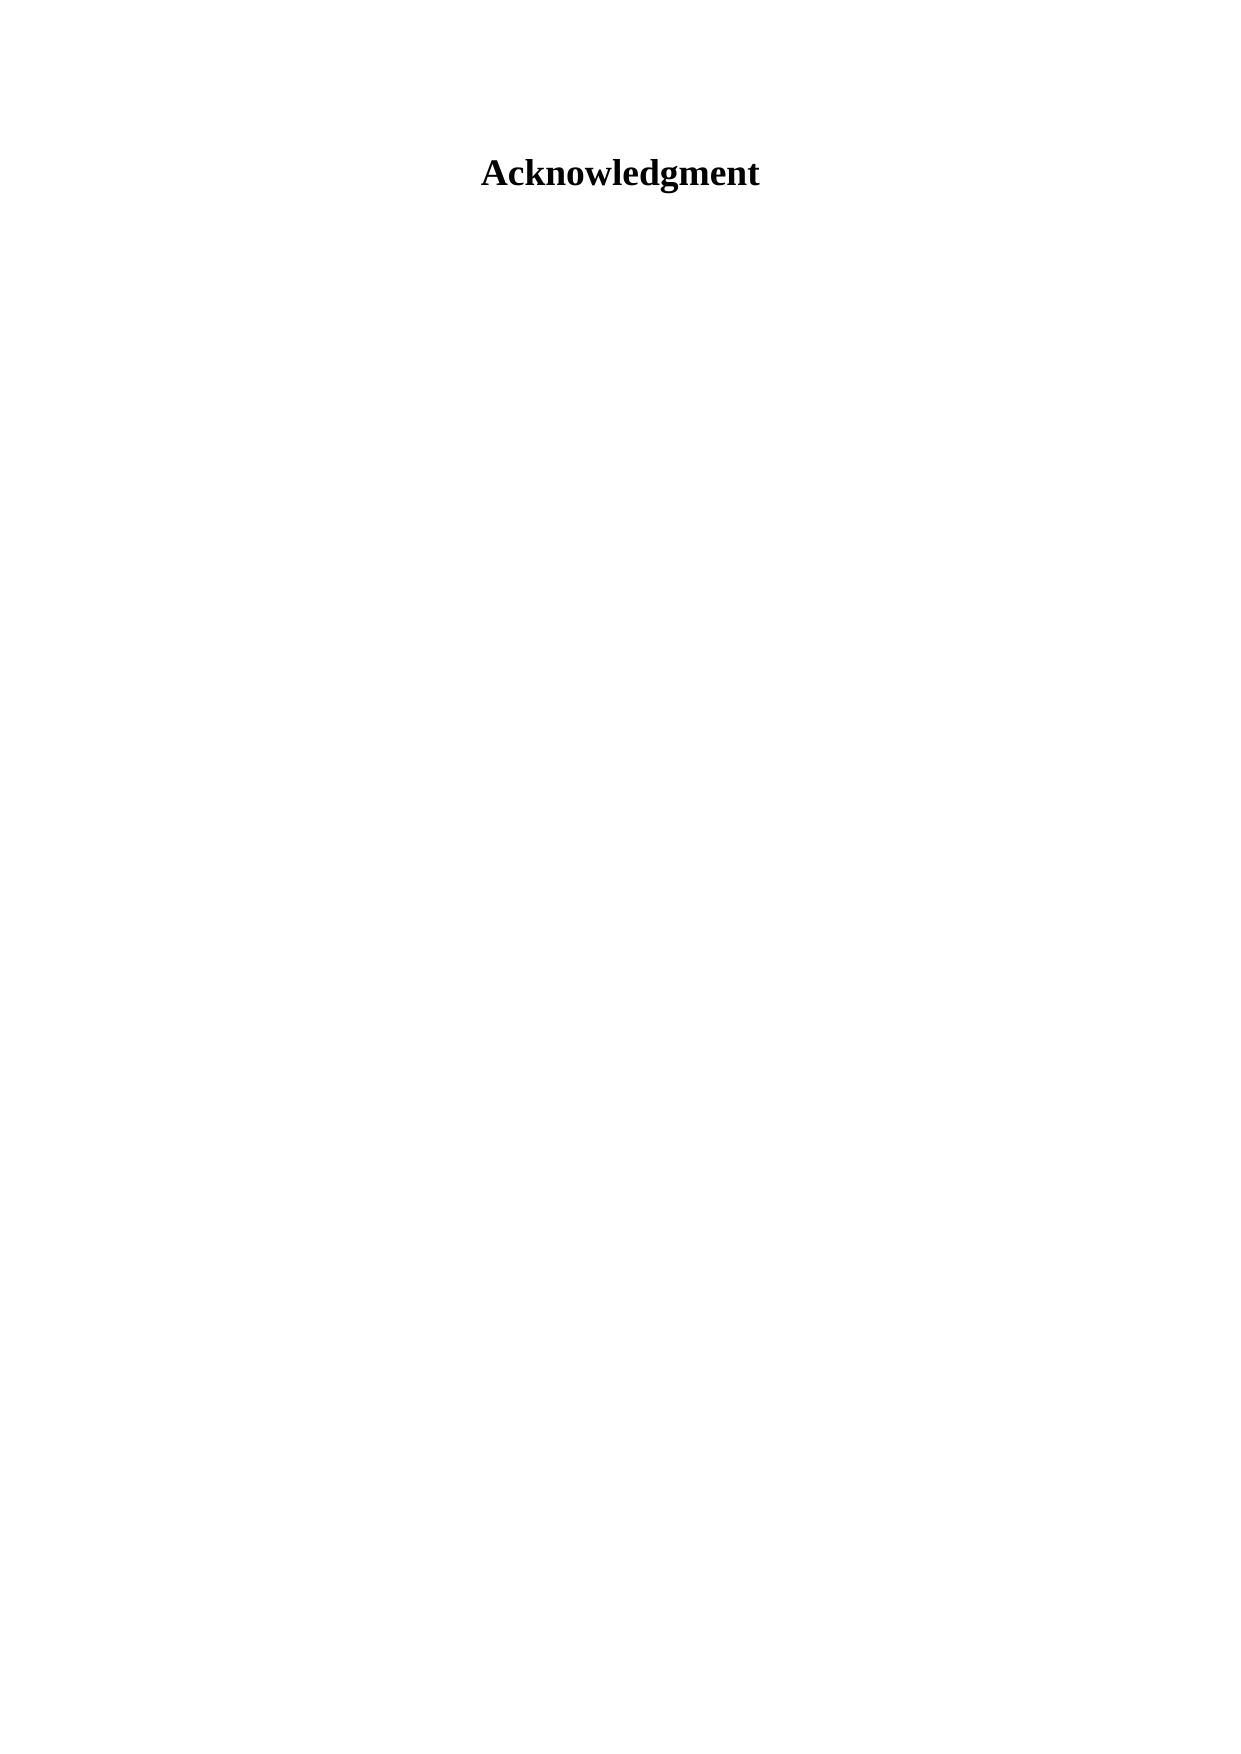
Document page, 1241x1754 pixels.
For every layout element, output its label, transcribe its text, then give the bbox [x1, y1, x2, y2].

text Acknowledgment [209, 150, 1031, 193]
